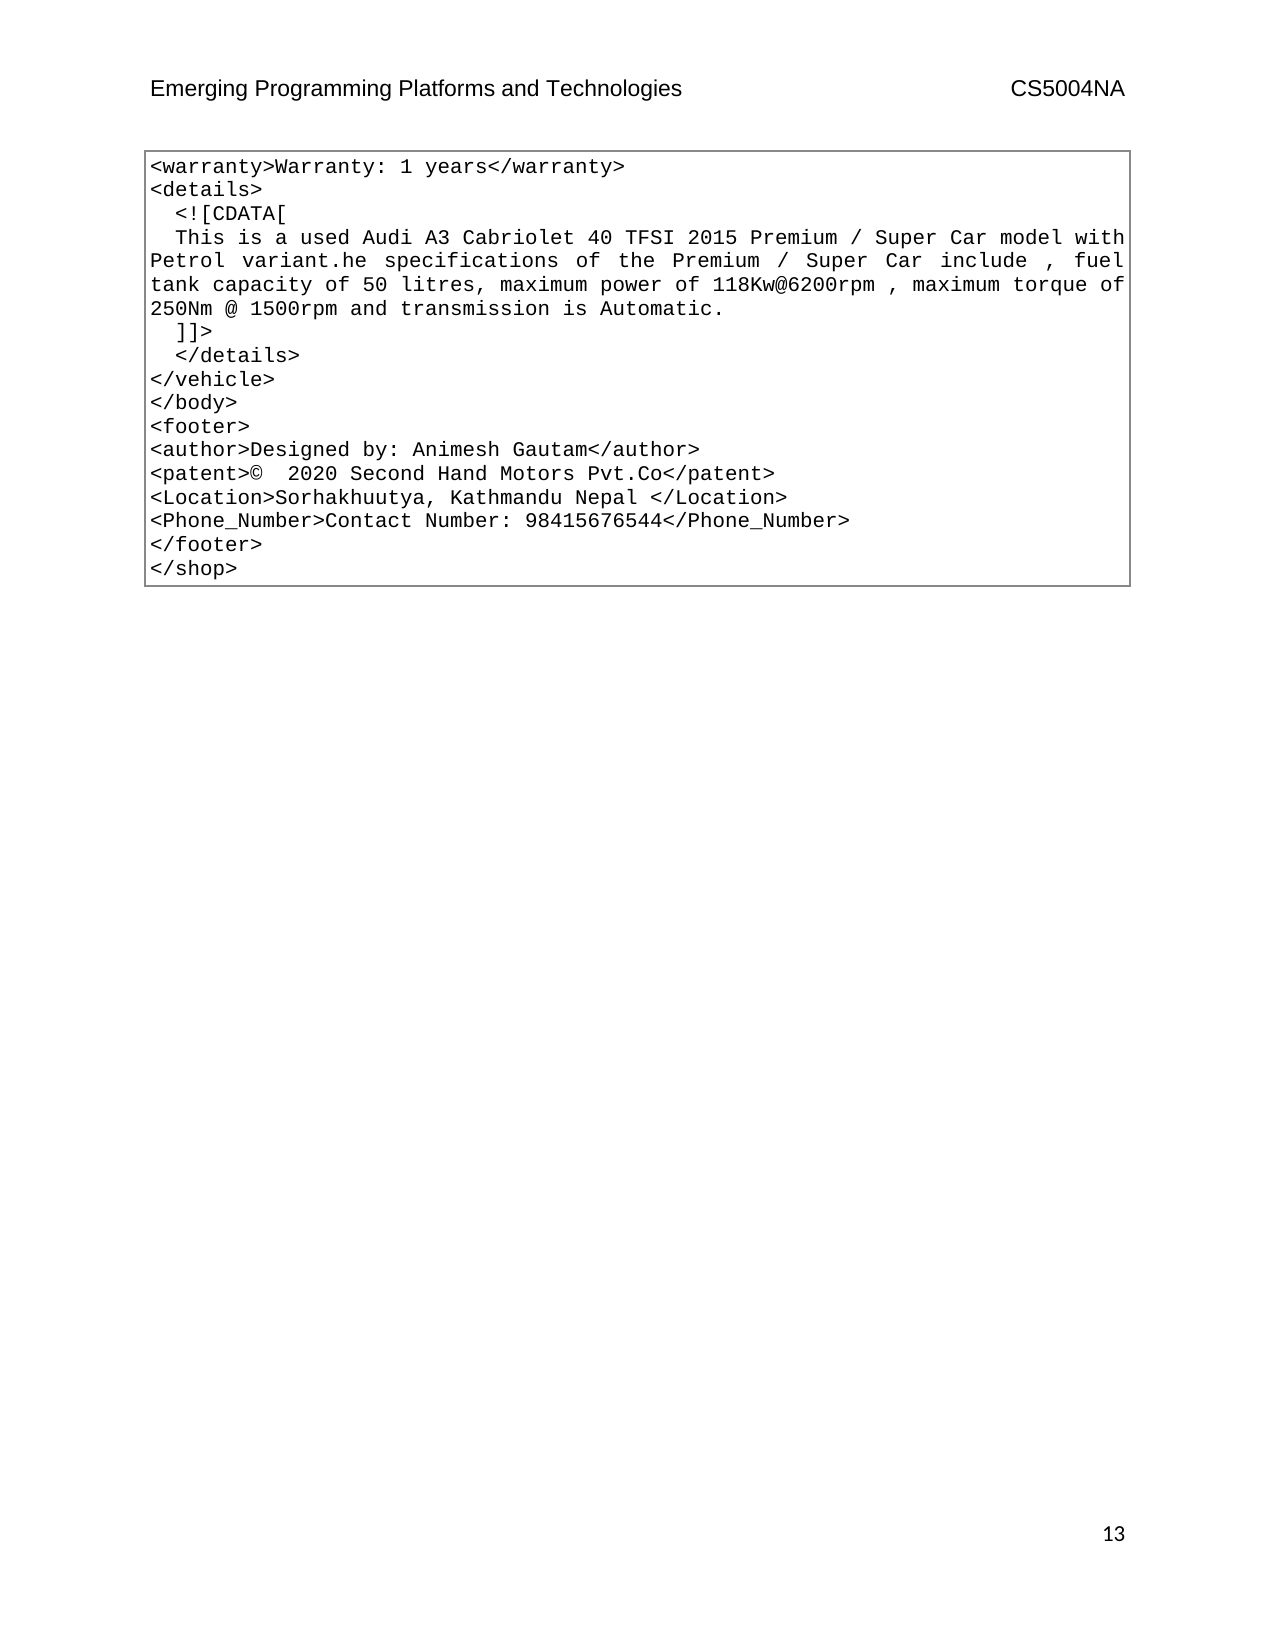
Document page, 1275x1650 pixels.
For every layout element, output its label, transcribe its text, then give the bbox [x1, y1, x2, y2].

text <footer> [150, 416, 1125, 439]
text </footer> [150, 534, 1125, 552]
text ]]> [150, 321, 1125, 345]
text <![CDATA[ [150, 203, 1125, 227]
text <warranty>Warranty: 1 years</warranty> [146, 152, 1129, 179]
text <author>Designed by: Animesh Gautam</author> [150, 439, 1125, 463]
text <Phone_Number>Contact Number: 98415676544</Phone_Number> [150, 510, 1125, 534]
text </details> [150, 345, 1125, 368]
text <patent>© 2020 Second Hand Motors Pvt.Co</patent> [150, 463, 1125, 487]
text </shop> [146, 552, 1129, 585]
text </body> [150, 392, 1125, 416]
text <Location>Sorhakhuutya, Kathmandu Nepal </Location> [150, 487, 1125, 510]
text This is a used Audi A3 Cabriolet 40 TFSI 2015 Premium / Super Car model with Petrol variant.he specifications of the Premium / Super Car include , fuel tank capacity of 50 litres, maximum power of 118Kw@6200rpm , maximum torque of 250Nm @ 1500rpm and transmission is Automatic. [150, 227, 1125, 321]
text </vehicle> [150, 368, 1125, 392]
text <details> [150, 179, 1125, 203]
